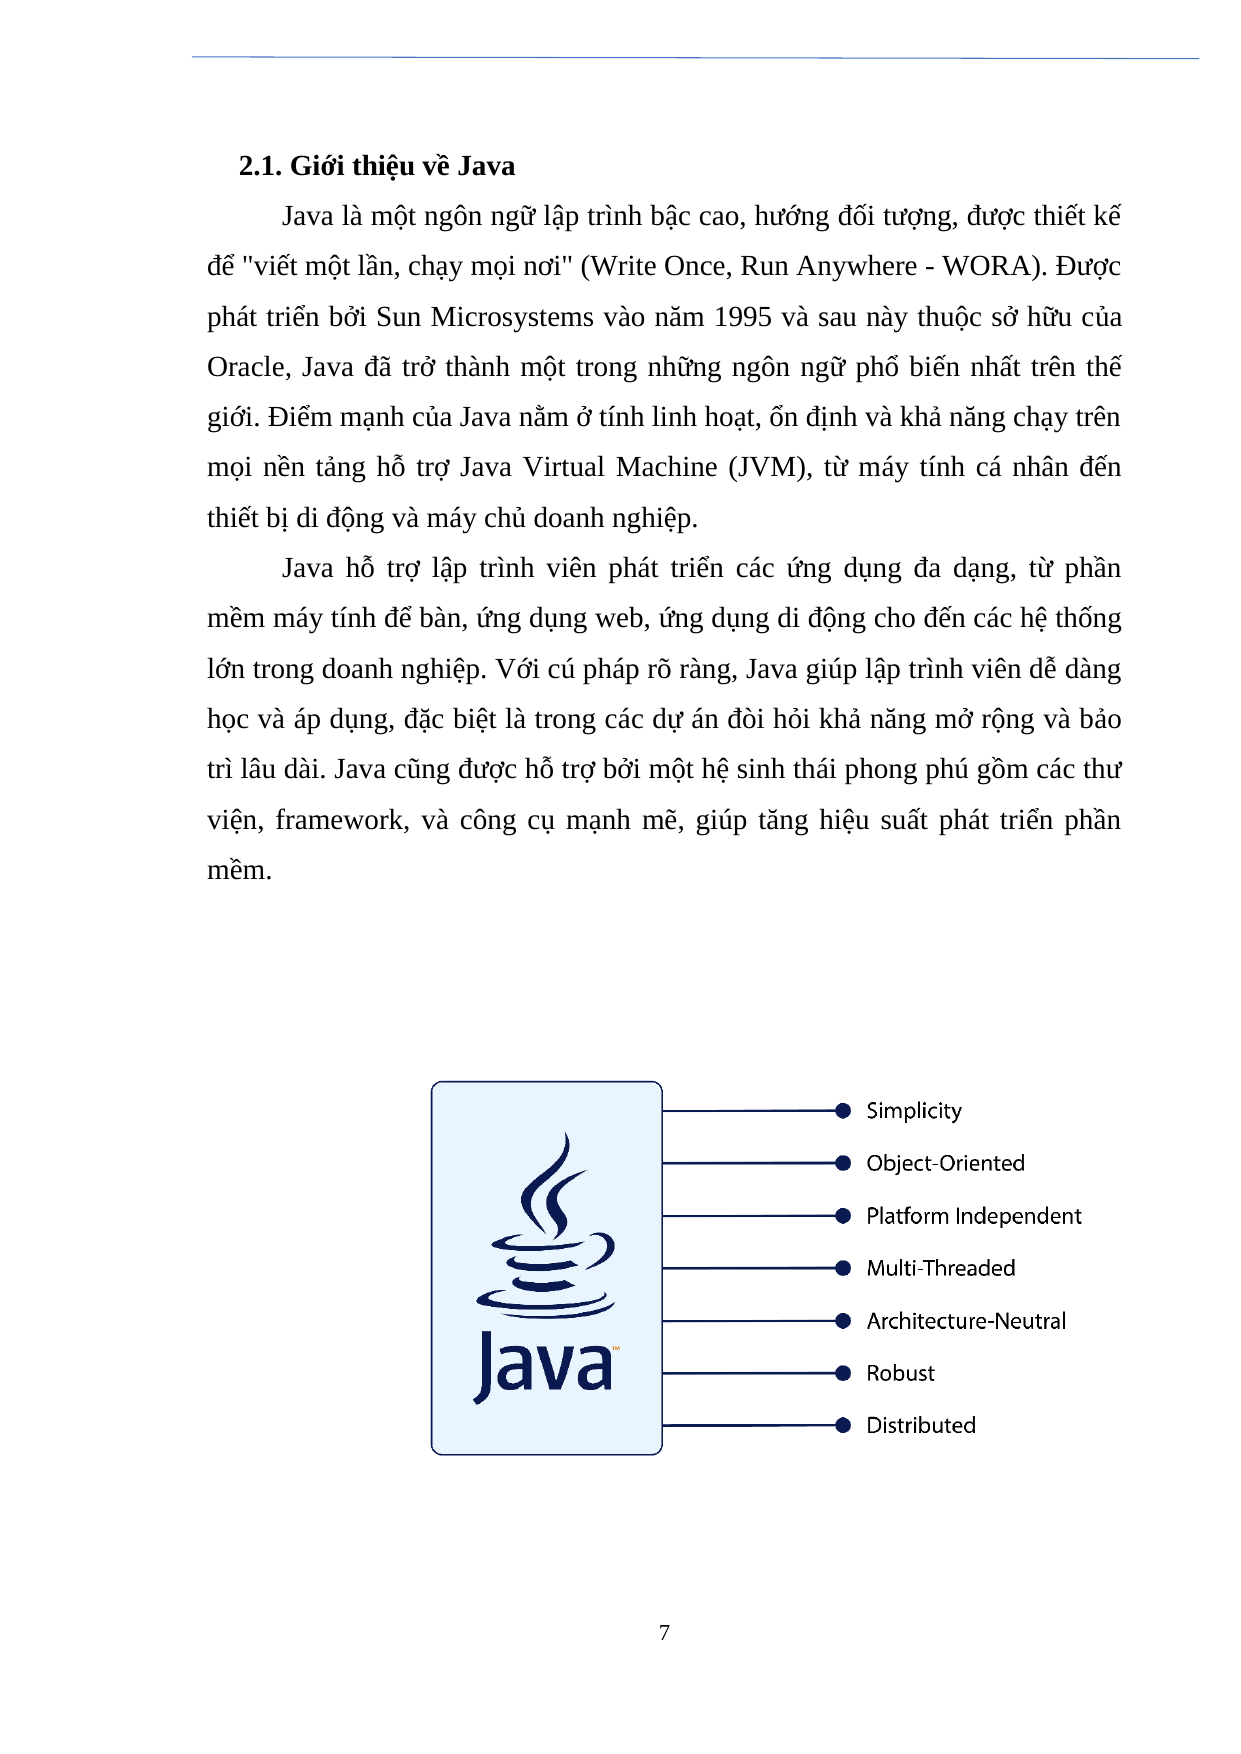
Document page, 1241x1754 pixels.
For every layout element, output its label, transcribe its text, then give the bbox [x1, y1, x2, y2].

picture [281, 952, 1229, 1584]
subtitle 2.1. Giới thiệu về Java [238, 148, 1122, 181]
text Java hỗ trợ lập trình viên phát triển các ứng dụng đa dạng, từ phần mềm máy tính để bàn, ứng dụng web, ứng dụng di động cho đến các hệ thống lớn trong doanh nghiệp. Với cú pháp rõ ràng, Java giúp lập trình viên dễ dàng học và áp dụng, đặc biệt là trong các dự án đòi hỏi khả năng mở rộng và bảo trì lâu dài. Java cũng được hỗ trợ bởi một hệ sinh thái phong phú gồm các thư viện, framework, và công cụ mạnh mẽ, giúp tăng hiệu suất phát triển phần mềm. [207, 550, 1122, 886]
text Java là một ngôn ngữ lập trình bậc cao, hướng đối tượng, được thiết kế để "viết một lần, chạy mọi nơi" (Write Once, Run Anywhere - WORA). Được phát triển bởi Sun Microsystems vào năm 1995 và sau này thuộc sở hữu của Oracle, Java đã trở thành một trong những ngôn ngữ phổ biến nhất trên thế giới. Điểm mạnh của Java nằm ở tính linh hoạt, ổn định và khả năng chạy trên mọi nền tảng hỗ trợ Java Virtual Machine (JVM), từ máy tính cá nhân đến thiết bị di động và máy chủ doanh nghiệp. [207, 198, 1122, 533]
